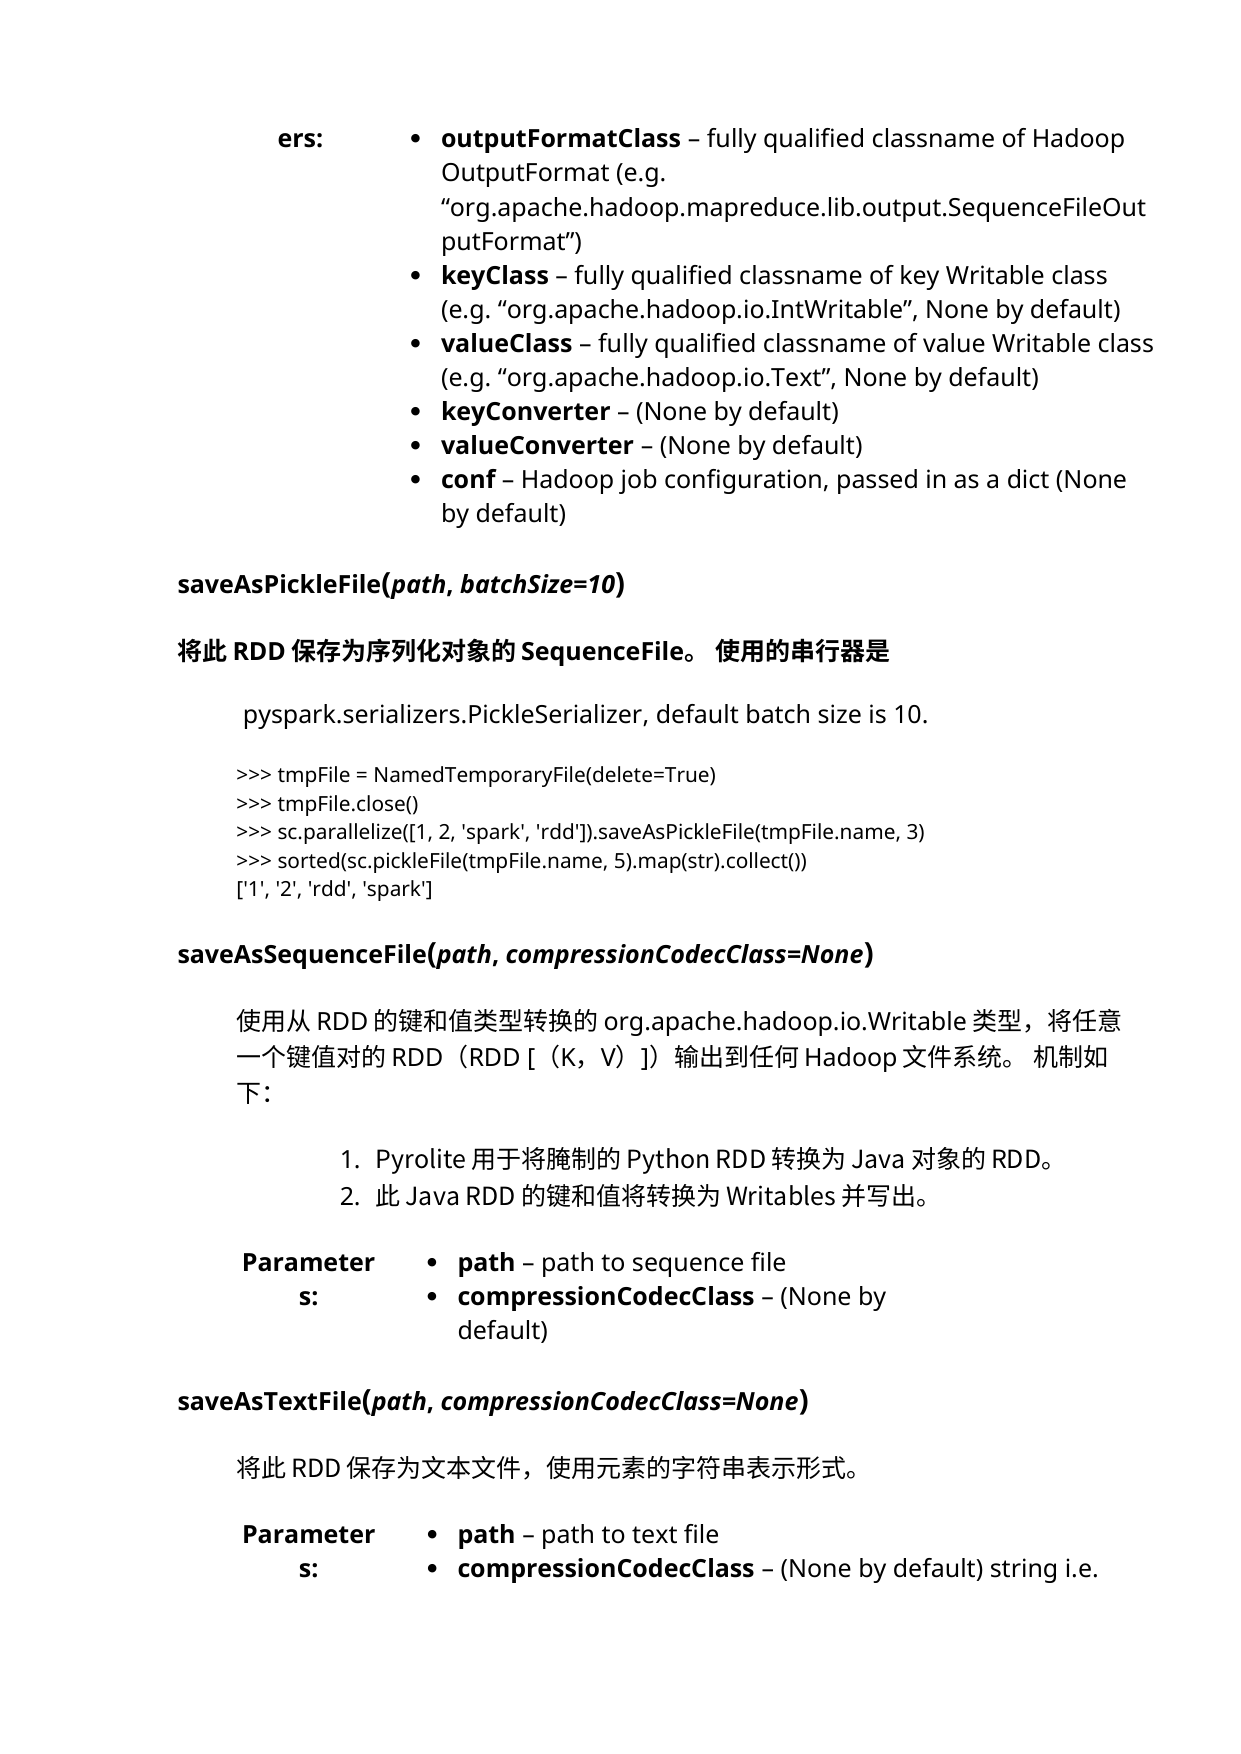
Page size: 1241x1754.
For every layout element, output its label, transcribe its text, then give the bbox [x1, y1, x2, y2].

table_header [381, 1514, 1122, 1588]
text 将此RDD保存为文本文件，使用元素的字符串表示形式。 [236, 1448, 1122, 1484]
text 使用从RDD的键和值类型转换的org.apache.hadoop.io.Writable类型，将任意一个键值对的RDD（RDD [（K，V）]）输出到任何Hadoop文件系统。 机制如下： [236, 1001, 1122, 1110]
subtitle 将此RDD保存为序列化对象的SequenceFile。 使用的串行器是 [177, 631, 1122, 668]
table_header path – path to sequence file compressionCodecClass – (None by default) [381, 1242, 934, 1379]
table_header Parameters: [236, 1242, 381, 1379]
subtitle saveAsTextFile(path, compressionCodecClass=None) [177, 1379, 1122, 1419]
text ['1', '2', 'rdd', 'spark'] [236, 874, 1122, 903]
subtitle saveAsPickleFile(path, batchSize=10) [177, 562, 1122, 602]
text >>> tmpFile = NamedTemporaryFile(delete=True) [236, 761, 1122, 789]
text >>> sc.parallelize([1, 2, 'spark', 'rdd']).saveAsPickleFile(tmpFile.name, 3) [236, 817, 1122, 846]
table_header Parameters: [236, 1514, 381, 1588]
list pyspark.serializers.PickleSerializer, default batch size is 10. [236, 697, 1122, 731]
table_header Parameters: [236, 118, 364, 562]
text >>> tmpFile.close() [236, 789, 1122, 817]
text >>> sorted(sc.pickleFile(tmpFile.name, 5).map(str).collect()) [236, 846, 1122, 874]
list 此Java RDD的键和值将转换为Writables并写出。 [339, 1176, 1063, 1212]
list Pyrolite用于将腌制的Python RDD转换为Java对象的RDD。 [339, 1140, 1063, 1176]
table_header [364, 118, 1162, 562]
subtitle saveAsSequenceFile(path, compressionCodecClass=None) [177, 932, 1122, 972]
